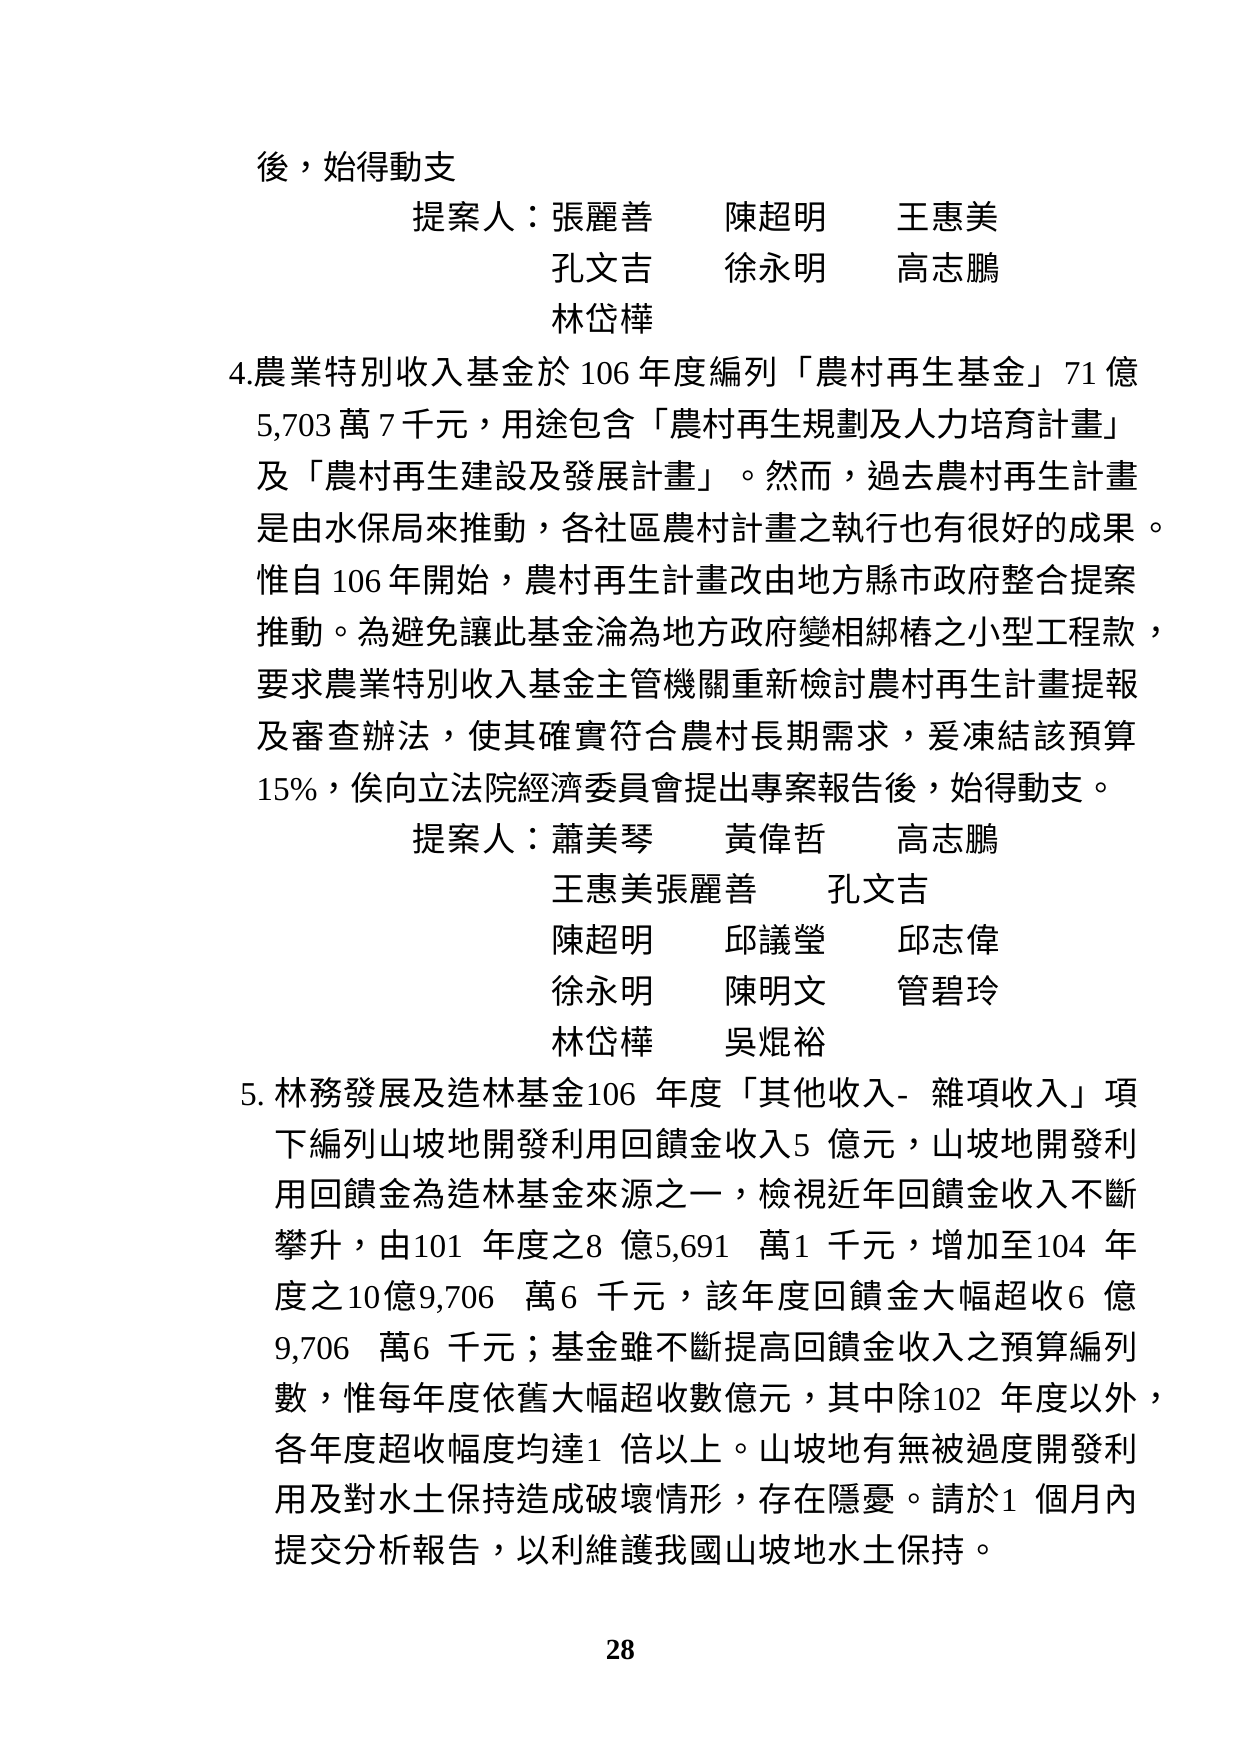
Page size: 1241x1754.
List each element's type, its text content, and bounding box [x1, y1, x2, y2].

text 提案人：蕭美琴 黃偉哲 高志鵬 王惠美張麗善 孔文吉 陳超明 邱議瑩 邱志偉 徐永明 陳明文 管碧玲 林岱樺 吳焜裕 [378, 811, 1035, 1065]
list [229, 138, 1139, 190]
list 林務發展及造林基金106年度「其他收入-雜項收入」項下編列山坡地開發利用回饋金收入5億元，山坡地開發利用回饋金為造林基金來源之一，檢視近年回饋金收入不斷攀升，由101年度之8億5,691萬1千元，增加至104年度之10億9,706萬6千元，該年度回饋金大幅超收6億9,706萬6千元；基金雖不斷提高回饋金收入之預算編列數，惟每年度依舊大幅超收數億元，其中除102年度以外，各年度超收幅度均達1倍以上。山坡地有無被過度開發利用及對水土保持造成破壞情形，存在隱憂。請於1個月內提交分析報告，以利維護我國山坡地水土保持。 [228, 1065, 1139, 1574]
text 提案人：張麗善 陳超明 王惠美 孔文吉 徐永明 高志鵬 林岱樺 [378, 190, 1035, 342]
list 農業特別收入基金於106年度編列「農村再生基金」71億5,703萬7千元，用途包含「農村再生規劃及人力培育計畫」及「農村再生建設及發展計畫」。然而，過去農村再生計畫是由水保局來推動，各社區農村計畫之執行也有很好的成果。惟自106年開始，農村再生計畫改由地方縣市政府整合提案推動。為避免讓此基金淪為地方政府變相綁樁之小型工程款，要求農業特別收入基金主管機關重新檢討農村再生計畫提報及審查辦法，使其確實符合農村長期需求，爰凍結該預算15%，俟向立法院經濟委員會提出專案報告後，始得動支。 [229, 342, 1139, 811]
